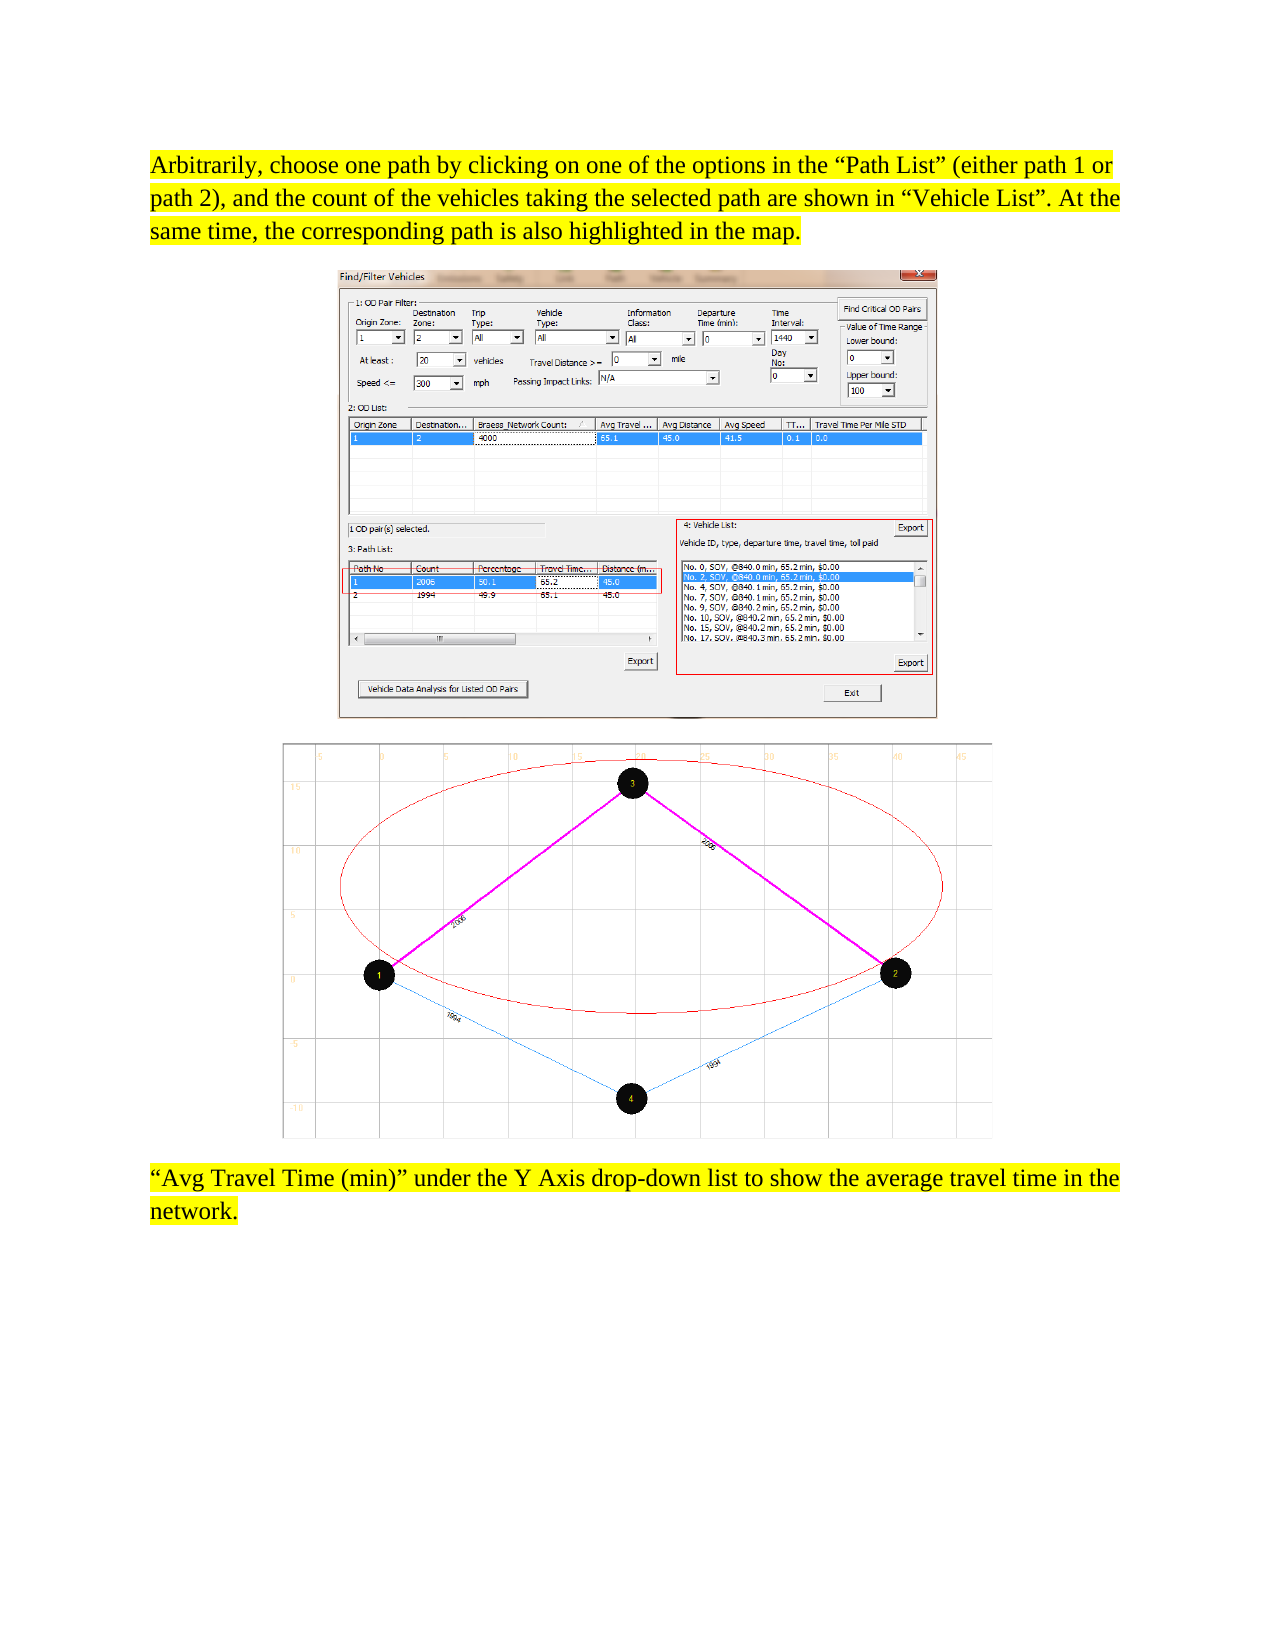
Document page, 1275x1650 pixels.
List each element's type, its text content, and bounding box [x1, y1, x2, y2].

picture [337, 270, 938, 719]
text “Avg Travel Time (min)” under the Y Axis drop-down list to show the average travel time in the network. [150, 1163, 1125, 1225]
text Arbitrarily, choose one path by clicking on one of the options in the “Path List” (either path 1 or path 2), and the count of the vehicles taking the selected path are shown in “Vehicle List”. At the same time, the corresponding path is also highlighted in the map. [150, 150, 1125, 245]
picture [282, 743, 993, 1139]
